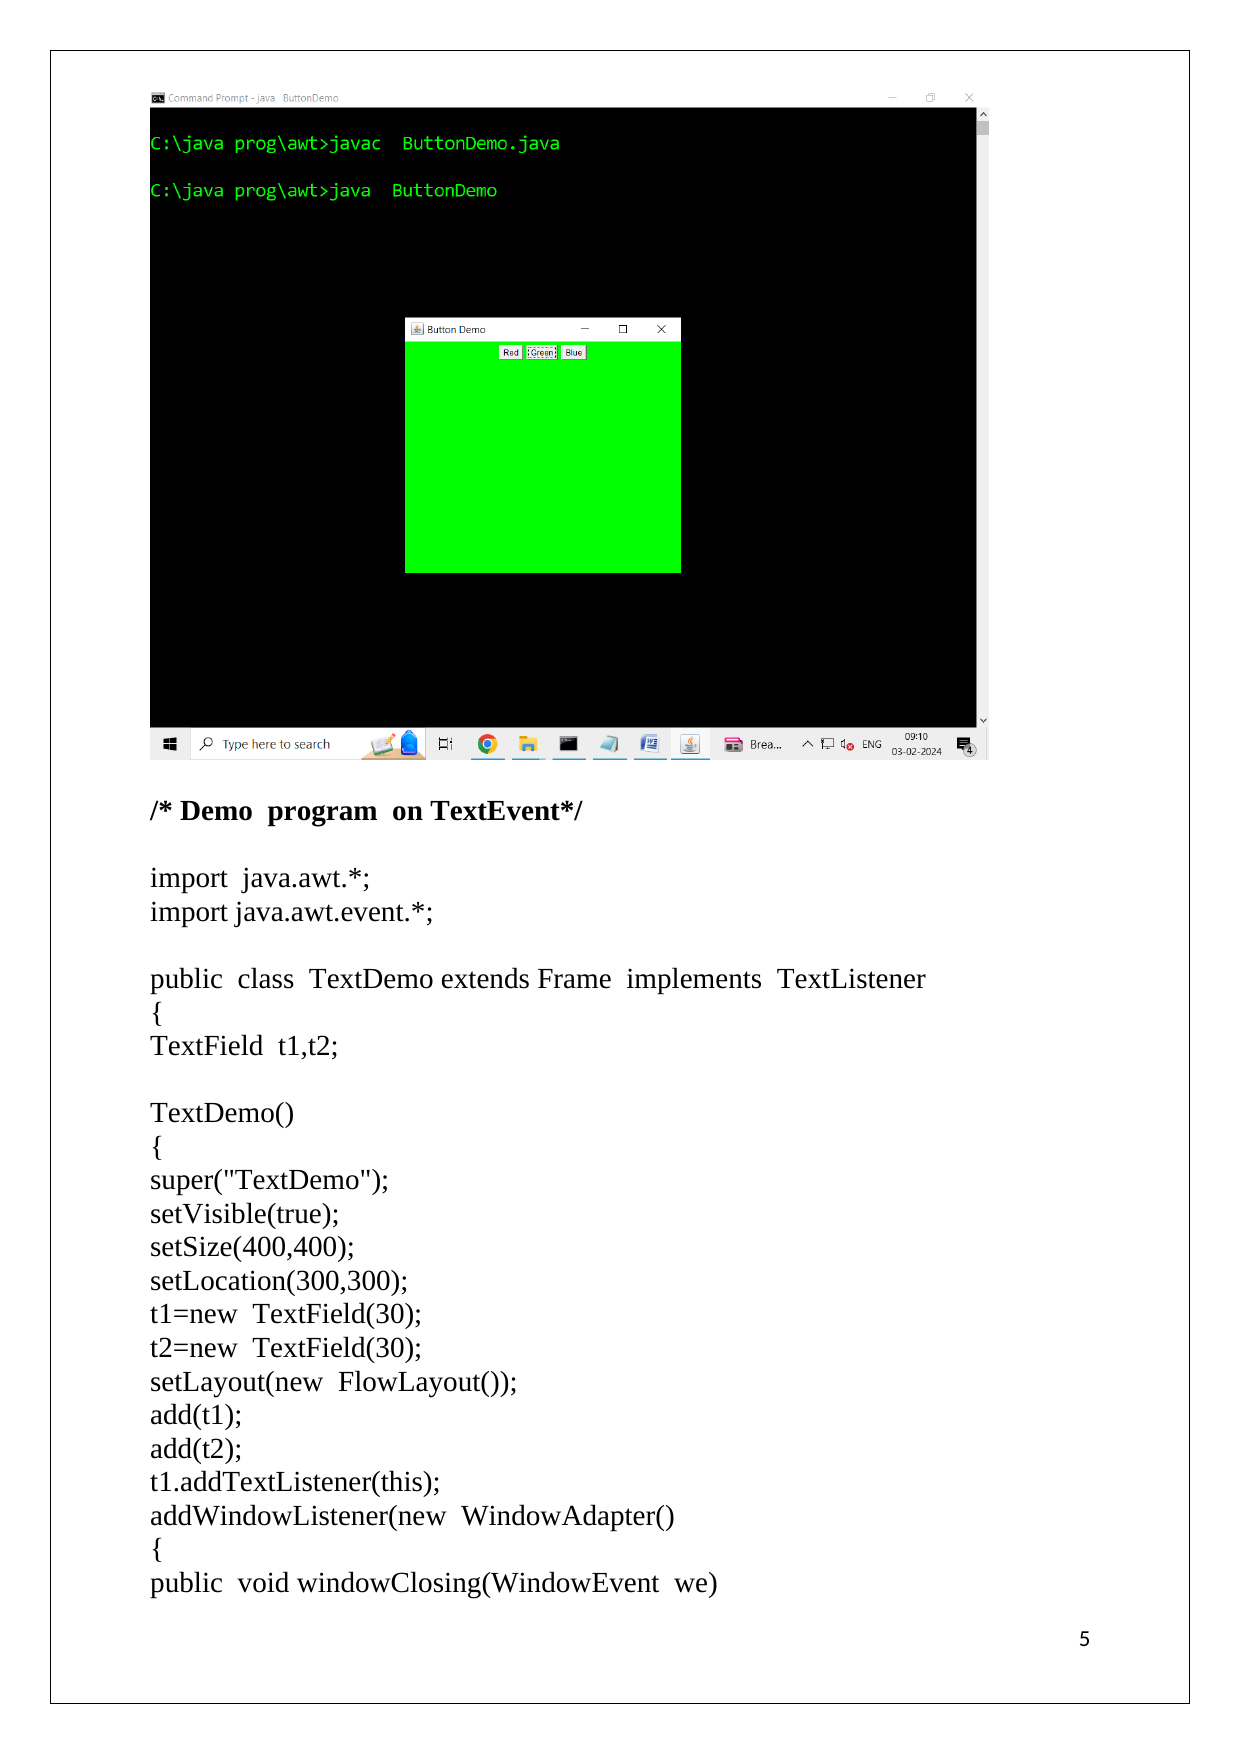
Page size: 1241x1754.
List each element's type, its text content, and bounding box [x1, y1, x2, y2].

text addWindowListener(new WindowAdapter() [150, 1498, 1090, 1531]
text setLayout(new FlowLayout()); [150, 1364, 1090, 1397]
picture [150, 88, 989, 760]
text t2=new TextField(30); [150, 1330, 1090, 1364]
text public void windowClosing(WindowEvent we) [150, 1565, 1090, 1598]
text public class TextDemo extends Frame implements TextListener [150, 961, 1090, 995]
text { [150, 1129, 1090, 1162]
text super("TextDemo"); [150, 1162, 1090, 1196]
text t1.addTextListener(this); [150, 1464, 1090, 1498]
text /* Demo program on TextEvent*/ [150, 793, 1090, 827]
text setSize(400,400); [150, 1229, 1090, 1263]
text { [150, 995, 1090, 1028]
text setLocation(300,300); [150, 1263, 1090, 1297]
text setVisible(true); [150, 1196, 1090, 1229]
text t1=new TextField(30); [150, 1297, 1090, 1330]
text TextField t1,t2; [150, 1028, 1090, 1062]
text import java.awt.event.*; [150, 894, 1090, 928]
text add(t2); [150, 1431, 1090, 1464]
text { [150, 1531, 1090, 1565]
text import java.awt.*; [150, 861, 1090, 894]
text TextDemo() [150, 1095, 1090, 1129]
text add(t1); [150, 1397, 1090, 1431]
